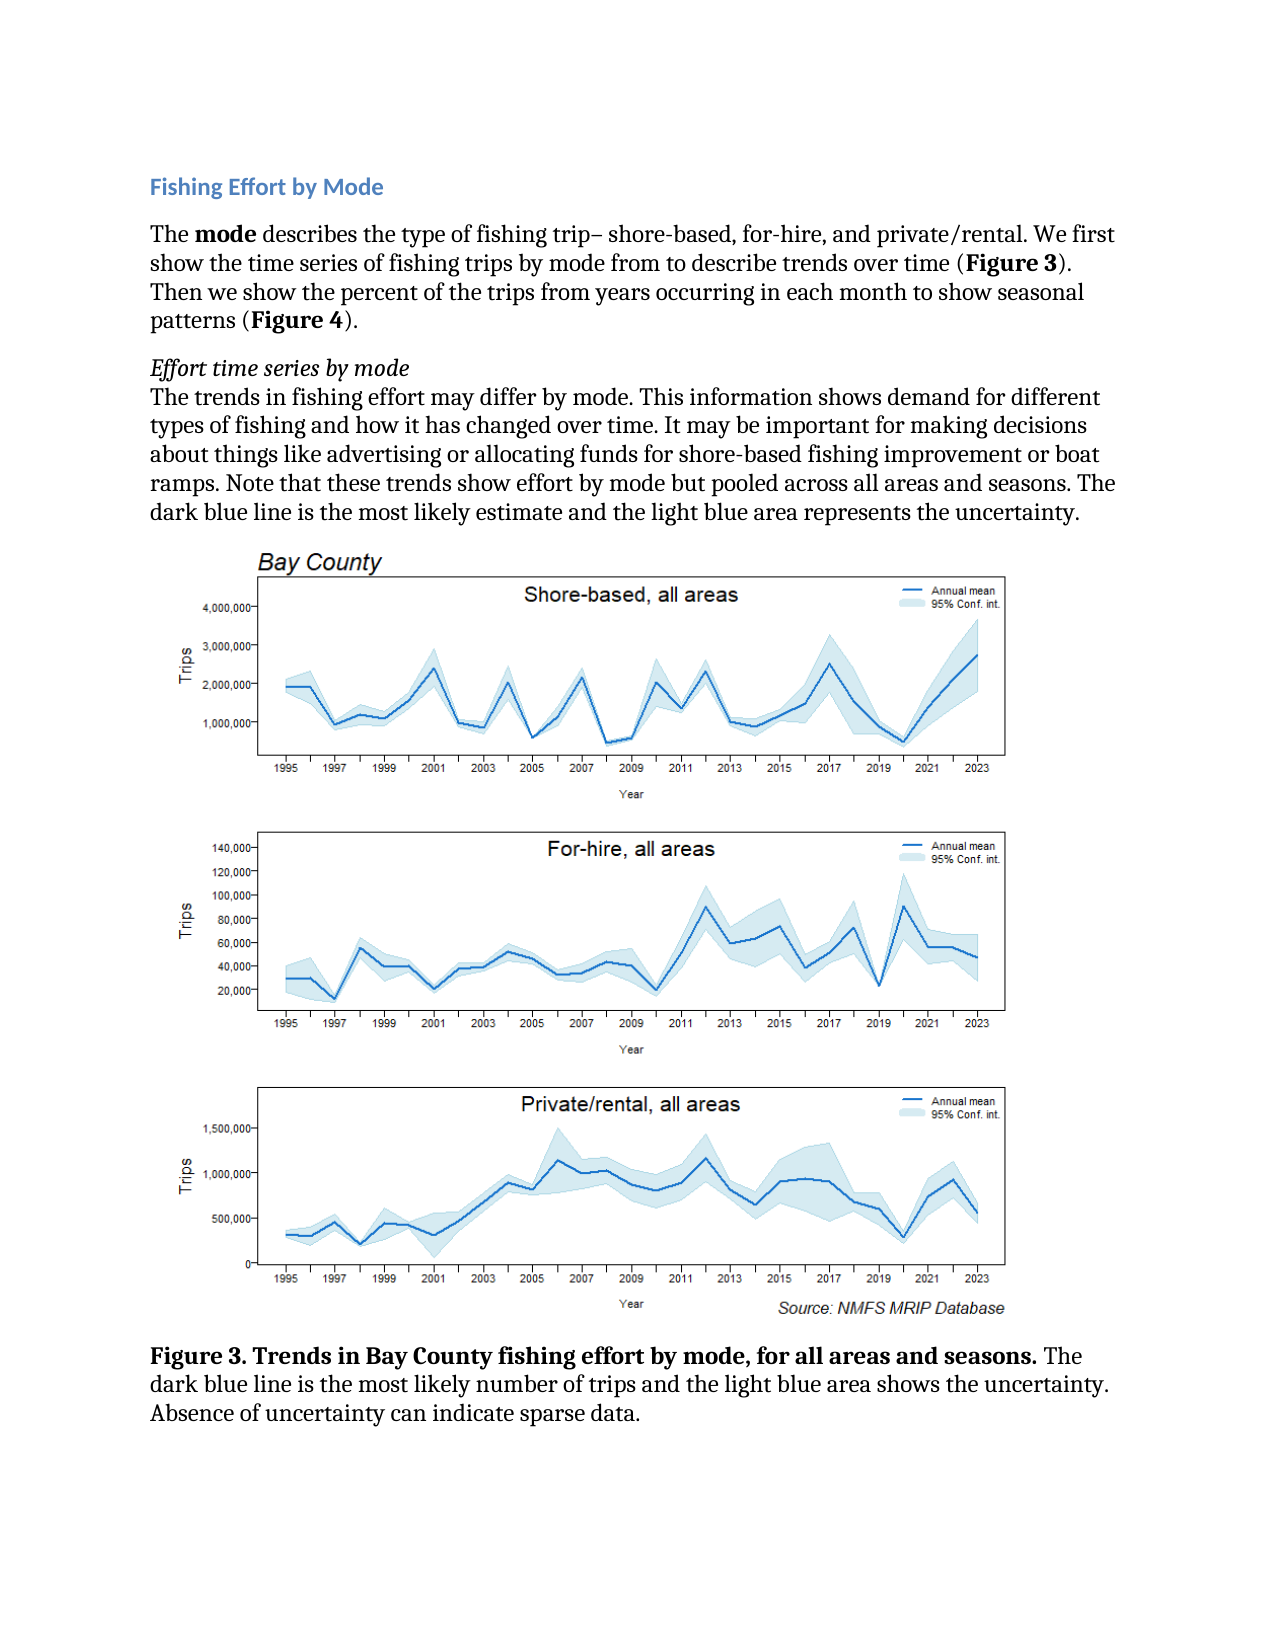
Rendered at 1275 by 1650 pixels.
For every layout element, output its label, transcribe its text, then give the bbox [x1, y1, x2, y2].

picture [168, 545, 1044, 1323]
text Figure 3. Trends in Bay County fishing effort by mode, for all areas and seasons. The dark blue line is the most likely number of trips and the light blue area shows the uncertainty. Absence of uncertainty can indicate sparse data. [150, 1342, 1125, 1428]
text Effort time series by mode The trends in fishing effort may differ by mode. This information shows demand for different types of fishing and how it has changed over time. It may be important for making decisions about things like advertising or allocating funds for shore-based fishing improvement or boat ramps. Note that these trends show effort by mode but pooled across all areas and seasons. The dark blue line is the most likely estimate and the light blue area represents the uncertainty. [150, 354, 1125, 526]
subtitle Fishing Effort by Mode [150, 171, 1125, 201]
text The mode describes the type of fishing trip– shore-based, for-hire, and private/rental. We first show the time series of fishing trips by mode from to describe trends over time (Figure 3). Then we show the percent of the trips from years occurring in each month to show seasonal patterns (Figure 4). [150, 220, 1125, 335]
